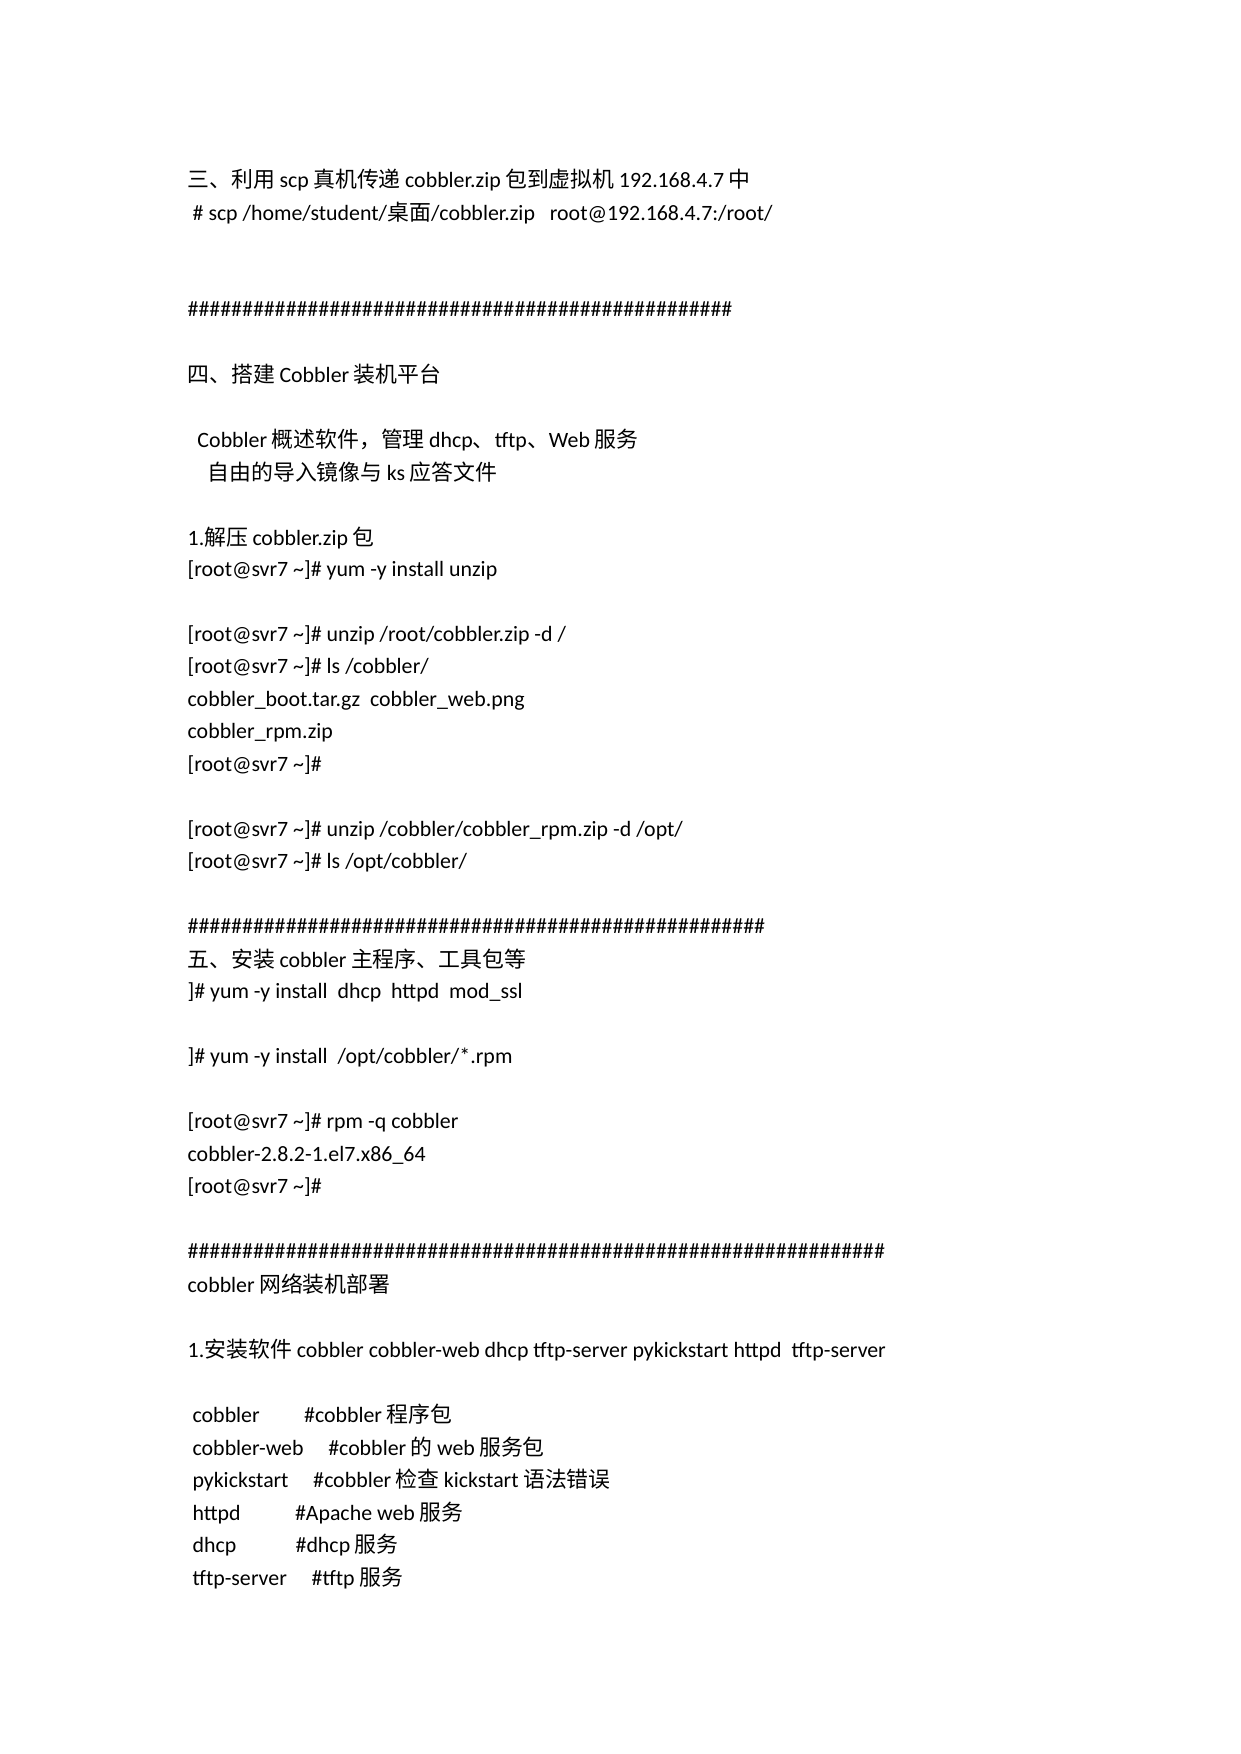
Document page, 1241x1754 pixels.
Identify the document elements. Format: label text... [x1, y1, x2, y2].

text cobbler_boot.tar.gz cobbler_web.png [187, 682, 1053, 714]
text cobbler网络装机部署 [187, 1267, 1053, 1299]
text [root@svr7 ~]# unzip /cobbler/cobbler_rpm.zip -d /opt/ [187, 812, 1053, 844]
text [root@svr7 ~]# unzip /root/cobbler.zip -d / [187, 617, 1053, 649]
text # scp /home/student/桌面/cobbler.zip root@192.168.4.7:/root/ [187, 194, 1053, 227]
text ]# yum -y install dhcp httpd mod_ssl [187, 974, 1053, 1007]
text [root@svr7 ~]# yum -y install unzip [187, 552, 1053, 584]
text 三、利用scp真机传递cobbler.zip包到虚拟机192.168.4.7中 [187, 162, 1053, 194]
text [root@svr7 ~]# ls /opt/cobbler/ [187, 844, 1053, 877]
text ##################################################### [187, 909, 1053, 942]
text [root@svr7 ~]# ls /cobbler/ [187, 649, 1053, 682]
text pykickstart #cobbler检查kickstart语法错误 [187, 1462, 1053, 1494]
text 四、搭建Cobbler装机平台 [187, 357, 1053, 389]
text 1.安装软件 cobbler cobbler-web dhcp tftp-server pykickstart httpd tftp-server [187, 1332, 1053, 1364]
text ]# yum -y install /opt/cobbler/*.rpm [187, 1039, 1053, 1072]
text dhcp #dhcp服务 [187, 1527, 1053, 1559]
text 五、安装cobbler主程序、工具包等 [187, 942, 1053, 974]
text [root@svr7 ~]# rpm -q cobbler [187, 1104, 1053, 1137]
text 1.解压cobbler.zip包 [187, 519, 1053, 552]
text [root@svr7 ~]# [187, 747, 1053, 779]
text Cobbler概述软件，管理dhcp、tftp、Web服务 [187, 422, 1053, 454]
text cobbler-web #cobbler的web服务包 [187, 1429, 1053, 1462]
text cobbler-2.8.2-1.el7.x86_64 [187, 1137, 1053, 1169]
text [root@svr7 ~]# [187, 1169, 1053, 1202]
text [187, 292, 1053, 324]
text tftp-server #tftp服务 [187, 1559, 1053, 1592]
text cobbler #cobbler程序包 [187, 1397, 1053, 1429]
text ################################################################ [187, 1234, 1053, 1267]
text cobbler_rpm.zip [187, 714, 1053, 747]
text 自由的导入镜像与ks应答文件 [187, 454, 1053, 487]
text httpd #Apache web服务 [187, 1494, 1053, 1527]
